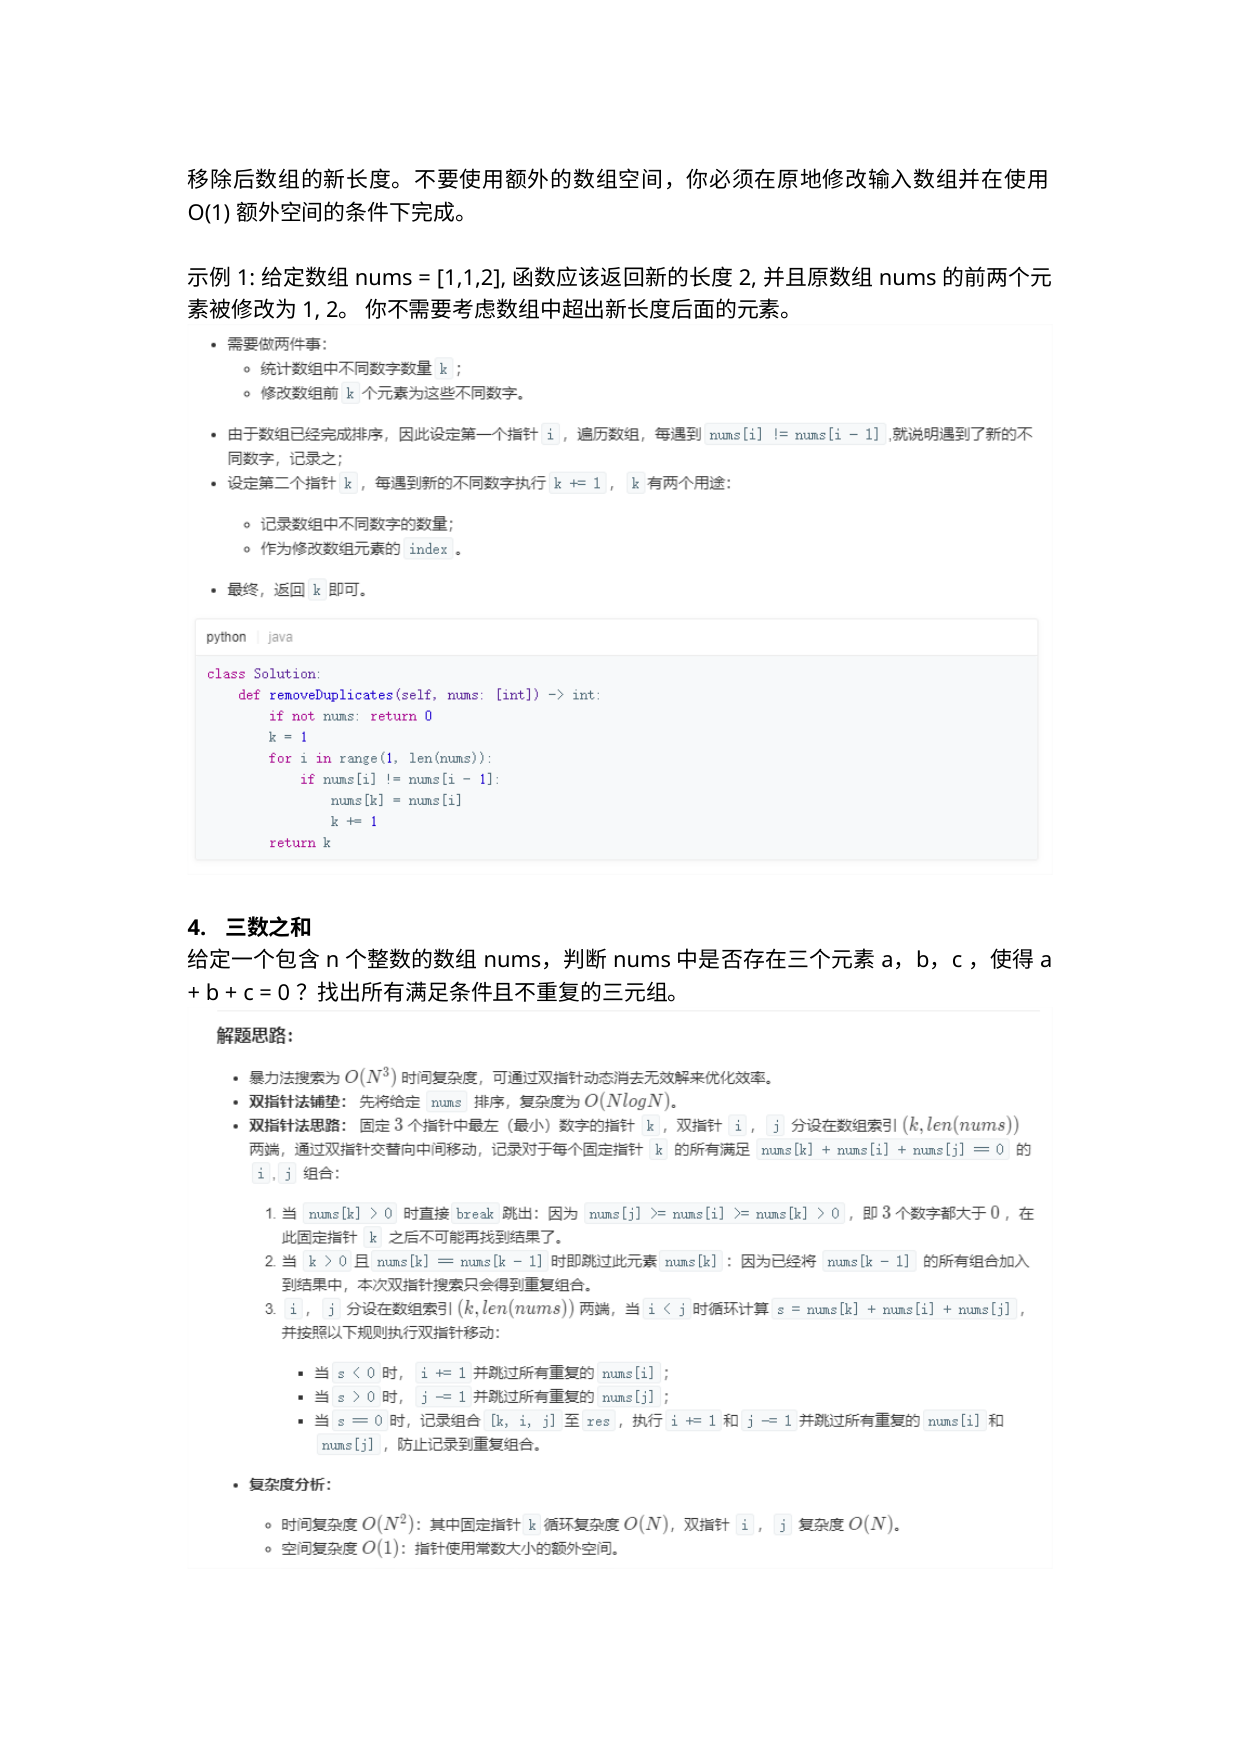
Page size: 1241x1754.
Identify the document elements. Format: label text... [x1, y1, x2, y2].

picture [187, 324, 1053, 875]
list 三数之和 [187, 909, 1053, 942]
text 给定一个包含 n 个整数的数组 nums，判断 nums 中是否存在三个元素 a，b，c ，使得 a + b + c = 0 ？找出所有满足条件且不重复的三元组。 [187, 942, 1053, 1007]
picture [187, 1007, 1053, 1569]
text 示例 1: 给定数组 nums = [1,1,2], 函数应该返回新的长度 2, 并且原数组 nums 的前两个元素被修改为 1, 2。 你不需要考虑数组中超出新长度后面的元素。 [187, 259, 1053, 324]
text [187, 162, 1053, 227]
